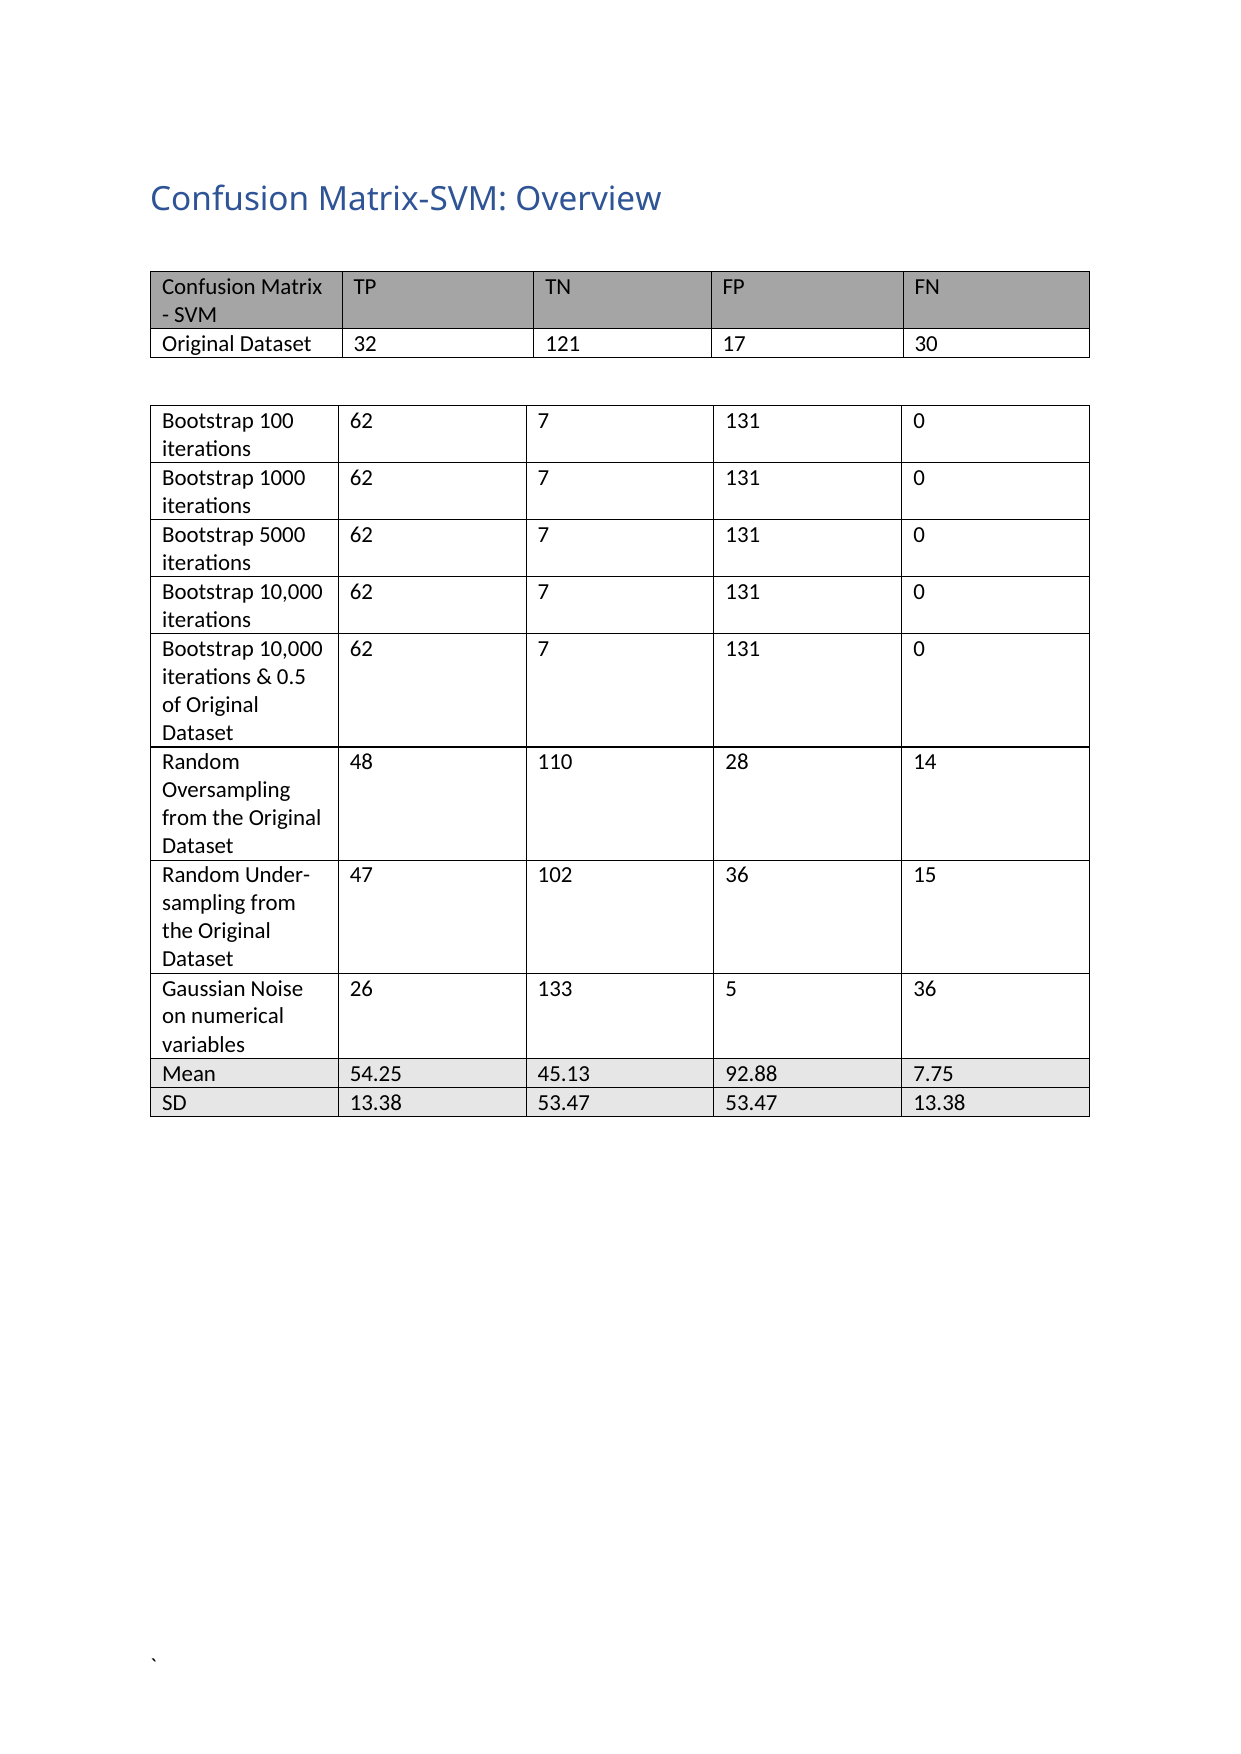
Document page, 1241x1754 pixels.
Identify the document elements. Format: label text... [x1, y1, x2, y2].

table_cell 17 [712, 329, 903, 357]
table_cell 0 [902, 463, 1089, 519]
table_cell 7.75 [902, 1059, 1089, 1087]
table_cell 26 [339, 974, 526, 1058]
table_cell 0 [902, 577, 1089, 633]
table_cell Bootstrap 1000 iterations [151, 463, 338, 519]
table_cell 62 [339, 634, 526, 746]
table_cell 131 [714, 634, 901, 746]
table_header 7 [527, 406, 713, 462]
table_cell 7 [527, 520, 713, 576]
table_cell 5 [714, 974, 901, 1058]
table_cell 36 [714, 861, 901, 973]
table_cell Gaussian Noise on numerical variables [151, 974, 338, 1058]
table_cell Random Under-sampling from the Original Dataset [151, 861, 338, 973]
subtitle Confusion Matrix-SVM: Overview [150, 175, 1090, 220]
table_cell 54.25 [339, 1059, 526, 1087]
table_cell Bootstrap 10,000 iterations & 0.5 of Original Dataset [151, 634, 338, 746]
table_cell 110 [527, 748, 713, 859]
table_cell 30 [904, 329, 1089, 357]
table_cell 131 [714, 577, 901, 633]
table_cell 7 [527, 577, 713, 633]
table_header 0 [902, 406, 1089, 462]
table_cell 121 [534, 329, 711, 357]
table_cell Bootstrap 10,000 iterations [151, 577, 338, 633]
table_cell 131 [714, 463, 901, 519]
table_cell 92.88 [714, 1059, 901, 1087]
table_cell Mean [151, 1059, 338, 1087]
table_header Bootstrap 100 iterations [151, 406, 338, 462]
table_cell 133 [527, 974, 713, 1058]
table_cell 14 [902, 748, 1089, 859]
table_cell 13.38 [902, 1088, 1089, 1116]
table_header Confusion Matrix - SVM [151, 272, 342, 328]
table_cell Original Dataset [151, 329, 342, 357]
table_cell 13.38 [339, 1088, 526, 1116]
table_cell SD [151, 1088, 338, 1116]
table_cell 0 [902, 634, 1089, 746]
table_cell 15 [902, 861, 1089, 973]
table_cell 36 [902, 974, 1089, 1058]
table_cell 45.13 [527, 1059, 713, 1087]
table_cell 7 [527, 463, 713, 519]
table_cell 62 [339, 463, 526, 519]
table_cell 53.47 [714, 1088, 901, 1116]
table_cell Bootstrap 5000 iterations [151, 520, 338, 576]
table_cell 62 [339, 577, 526, 633]
table_cell Random Oversampling from the Original Dataset [151, 748, 338, 859]
table_cell 47 [339, 861, 526, 973]
table_cell 28 [714, 748, 901, 859]
table_cell 7 [527, 634, 713, 746]
table_cell 62 [339, 520, 526, 576]
table_header TP [343, 272, 533, 328]
table_cell 53.47 [527, 1088, 713, 1116]
table_cell 102 [527, 861, 713, 973]
table_cell 0 [902, 520, 1089, 576]
table_cell 131 [714, 520, 901, 576]
table_cell 48 [339, 748, 526, 859]
table_header TN [534, 272, 711, 328]
table_header FP [712, 272, 903, 328]
table_header 131 [714, 406, 901, 462]
table_header FN [904, 272, 1089, 328]
table_header 62 [339, 406, 526, 462]
table_cell 32 [343, 329, 533, 357]
